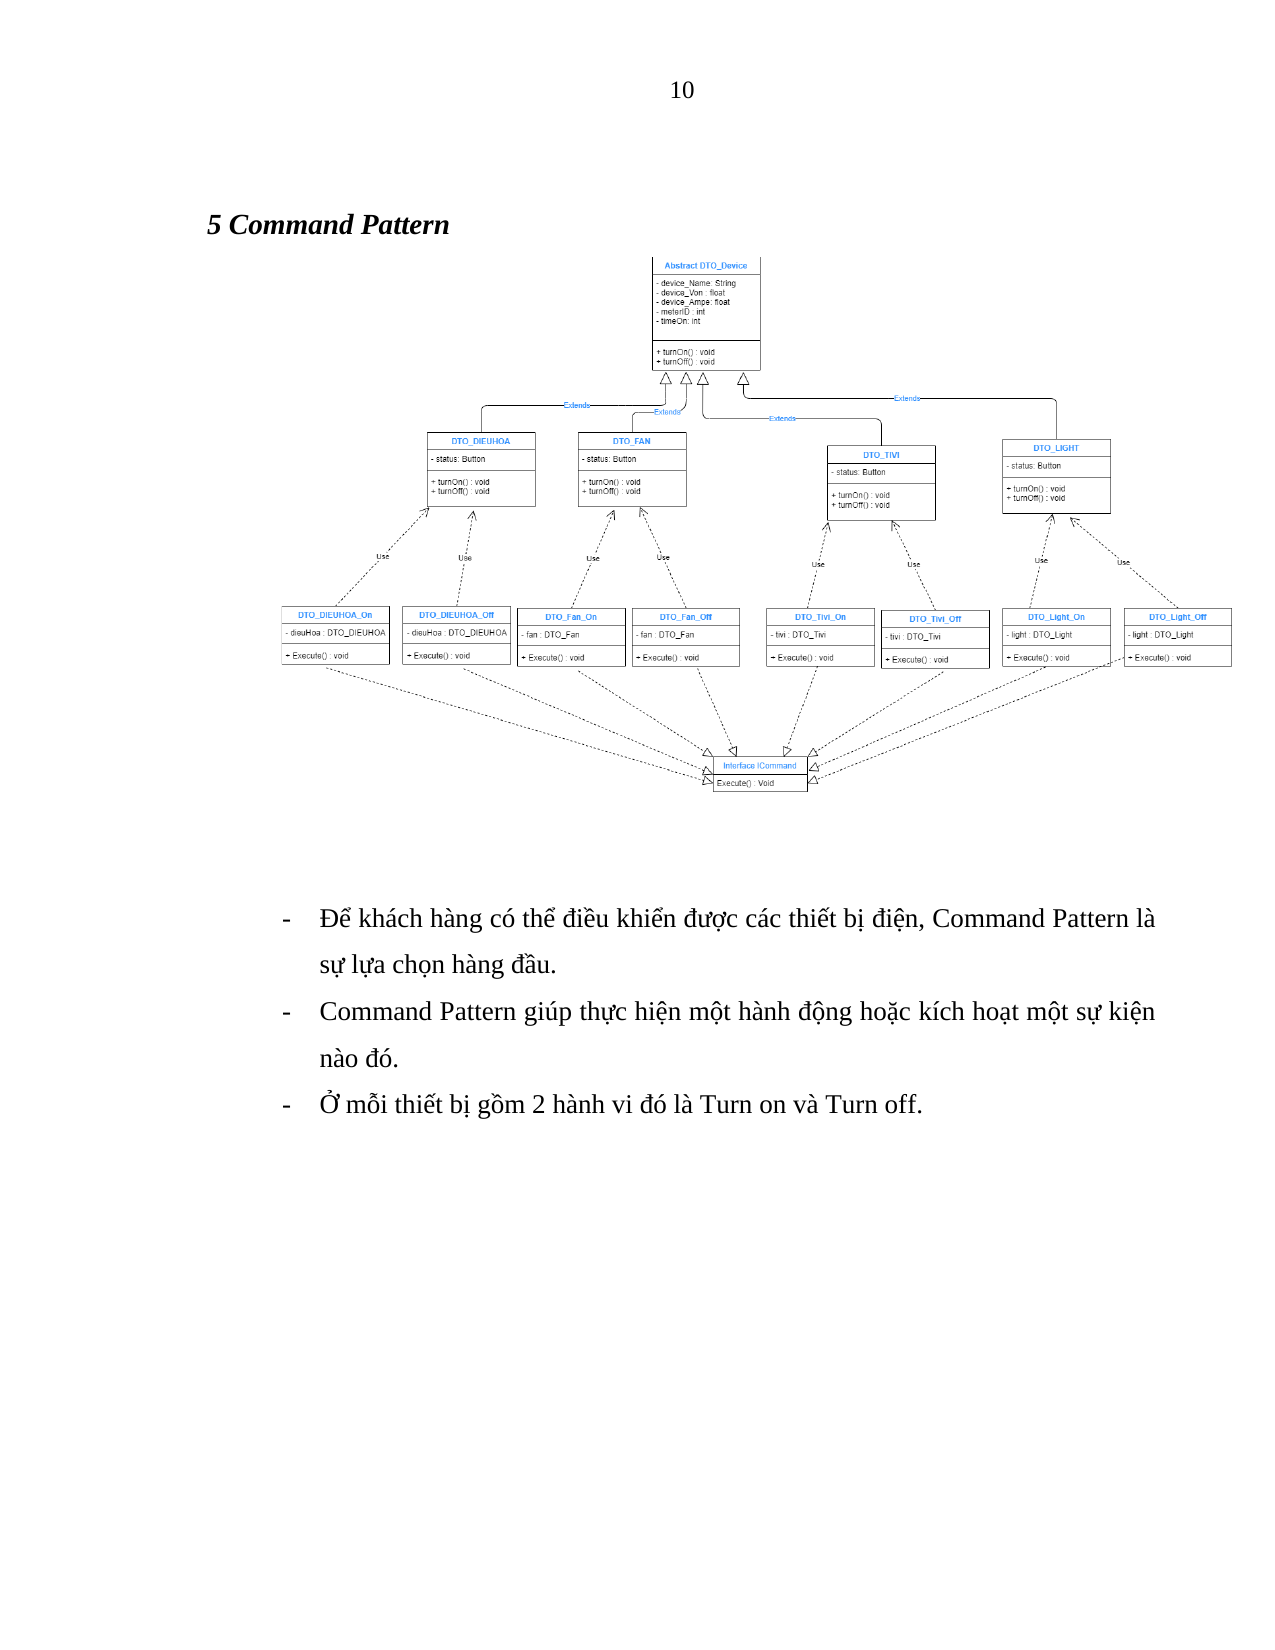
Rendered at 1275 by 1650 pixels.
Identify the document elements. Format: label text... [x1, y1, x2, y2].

list Ở mỗi thiết bị gồm 2 hành vi đó là Turn on và Turn off. [282, 1089, 1157, 1120]
list Để khách hàng có thể điều khiển được các thiết bị điện, Command Pattern là sự lựa chọn hàng đầu. [282, 902, 1157, 980]
list Command Pattern giúp thực hiện một hành động hoặc kích hoạt một sự kiện nào đó. [282, 995, 1157, 1073]
text 5 Command Pattern [207, 207, 1157, 240]
picture [281, 257, 1232, 794]
